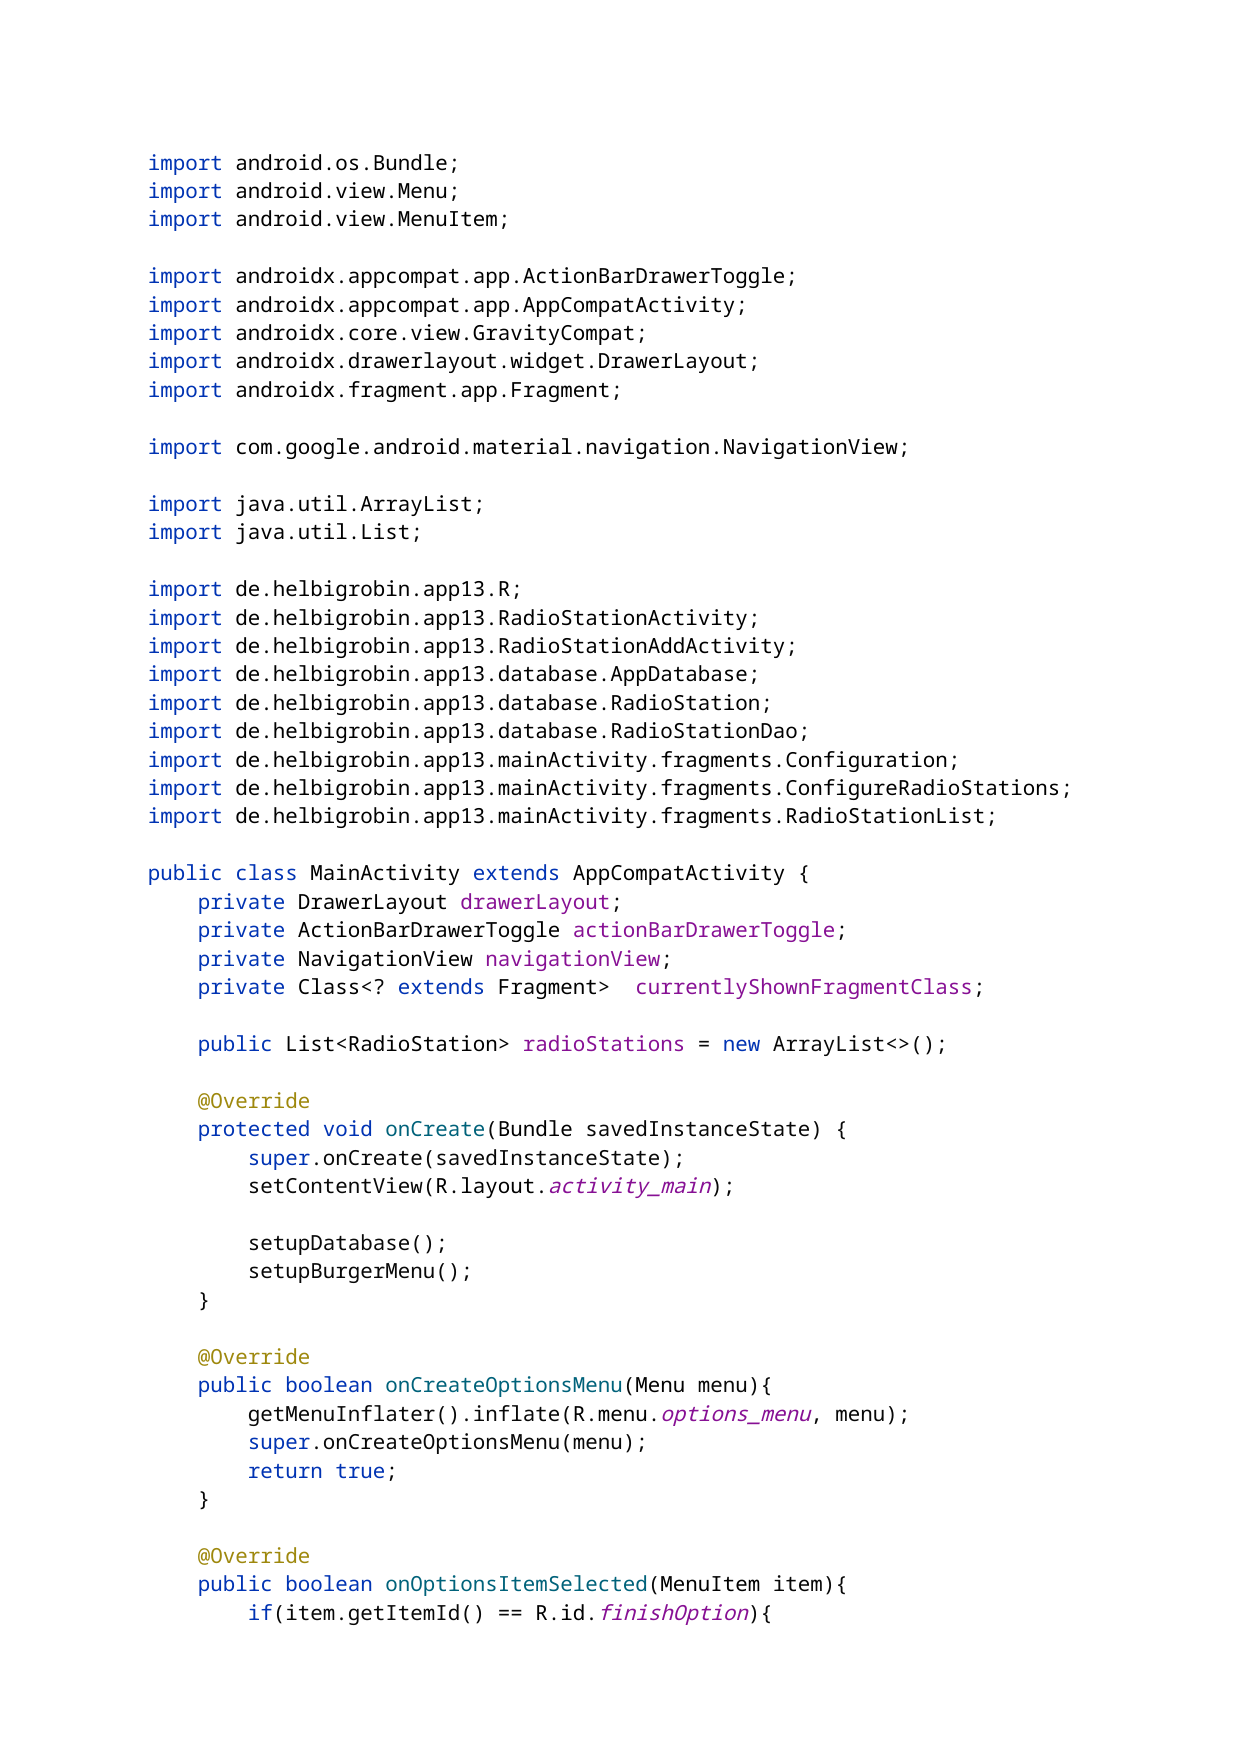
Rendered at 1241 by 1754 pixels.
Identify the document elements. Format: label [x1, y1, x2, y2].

text [148, 148, 1093, 1626]
